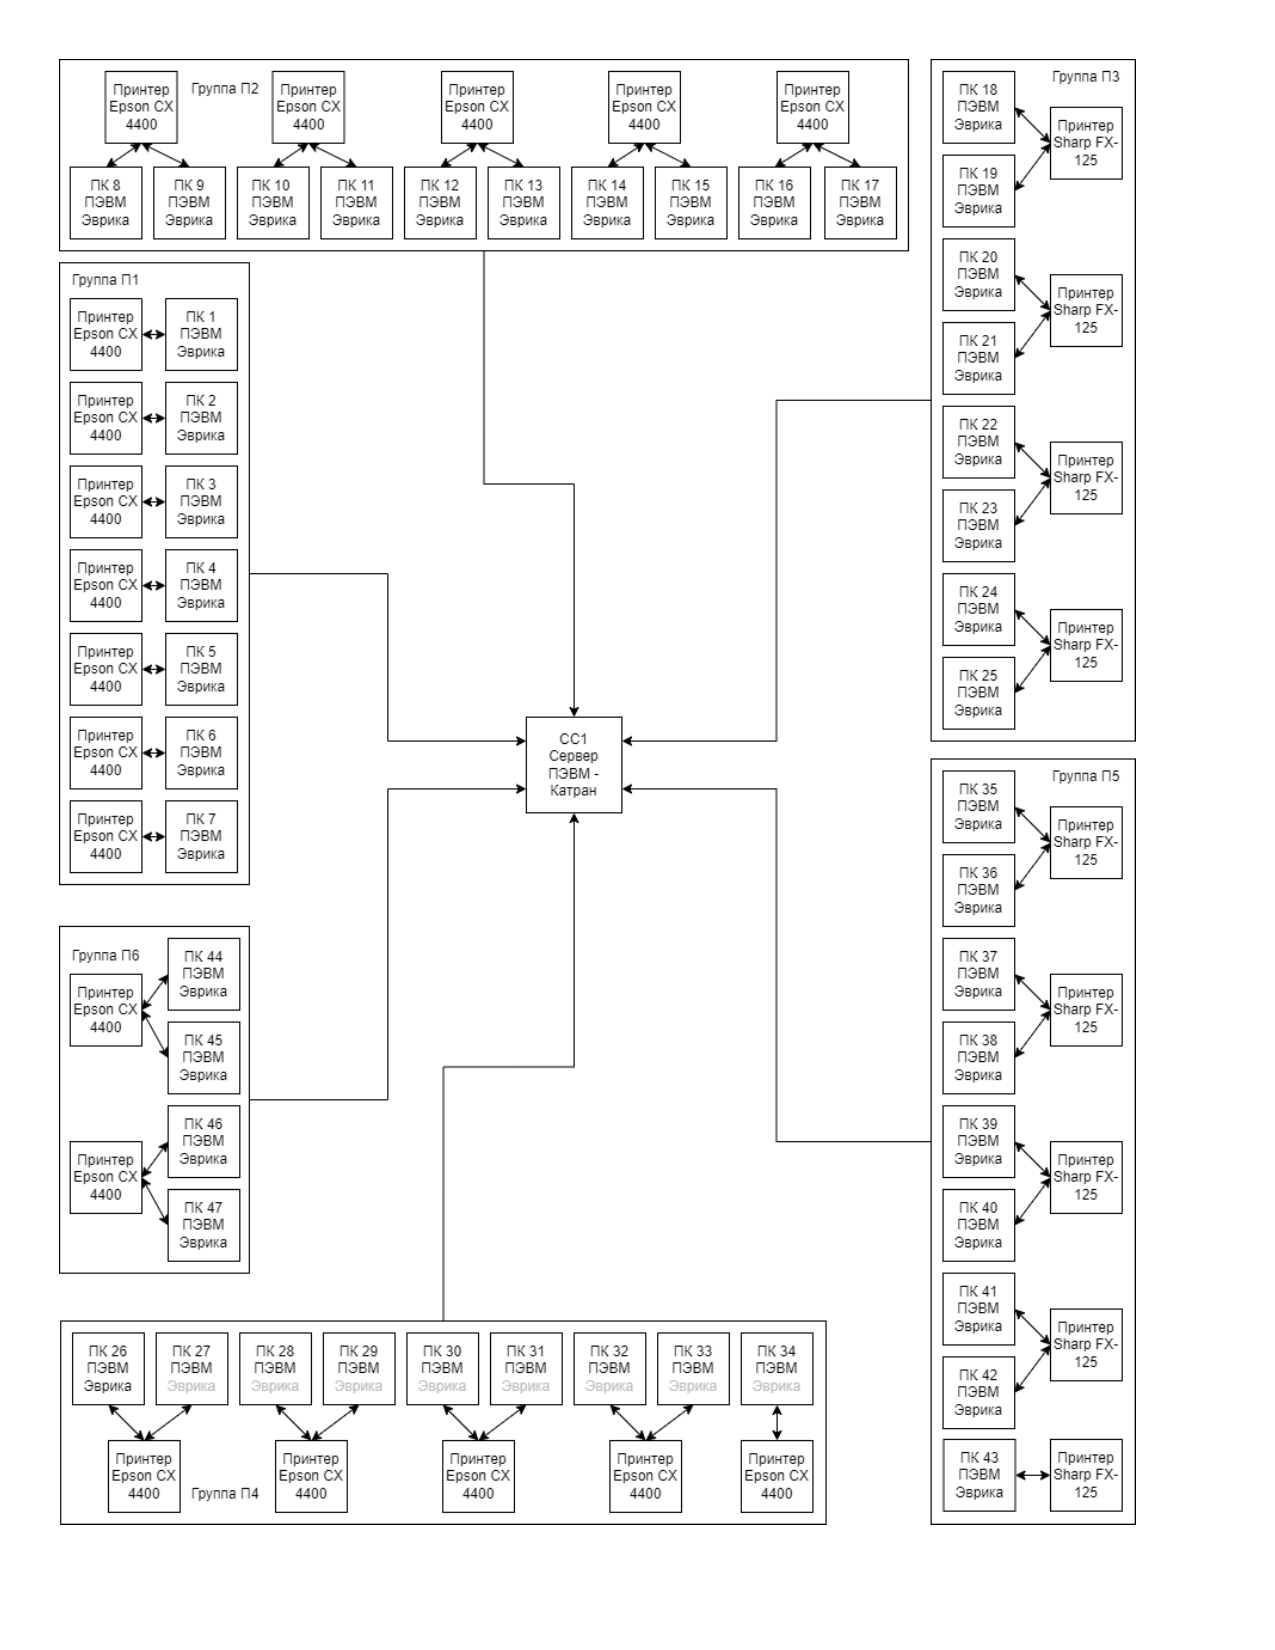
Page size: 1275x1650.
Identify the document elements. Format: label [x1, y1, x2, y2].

picture [59, 59, 1136, 1525]
